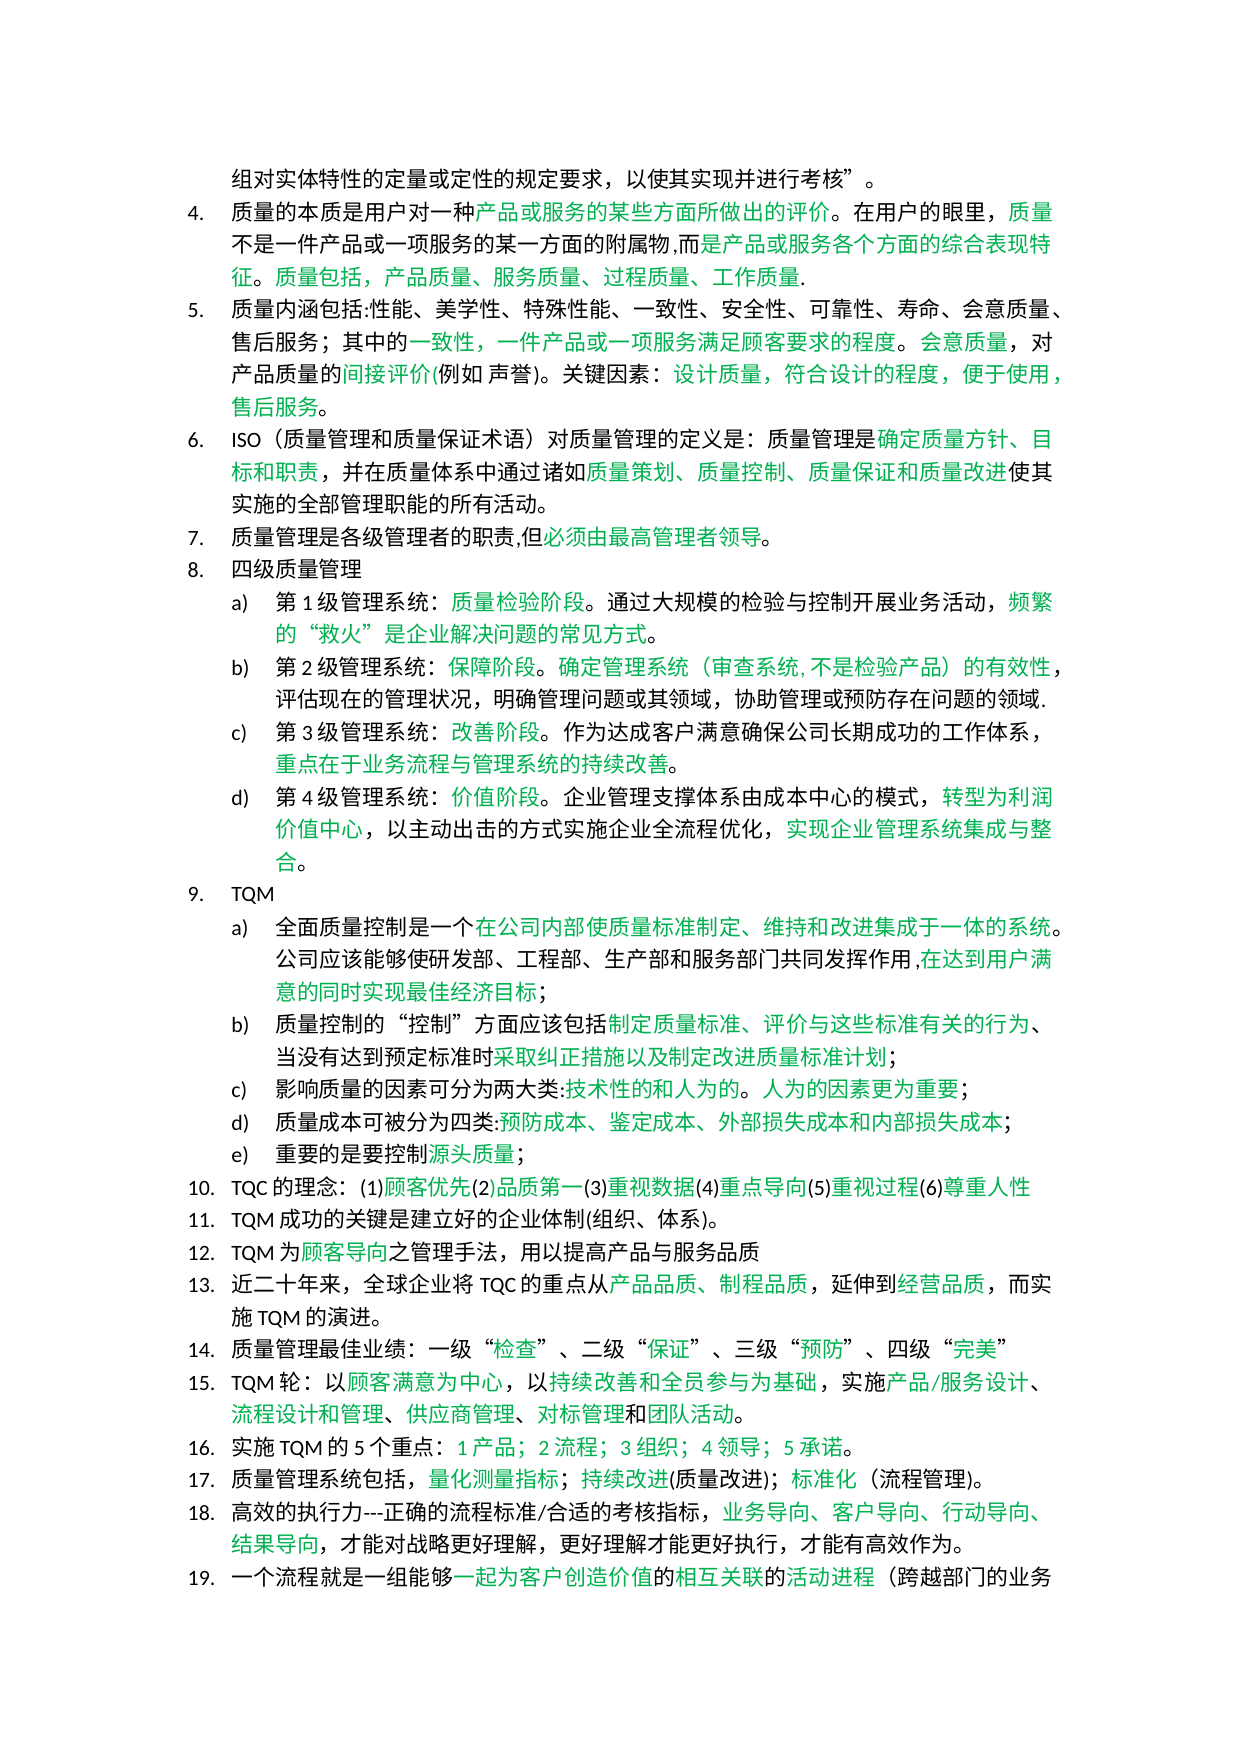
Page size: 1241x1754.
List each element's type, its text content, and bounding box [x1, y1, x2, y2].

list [187, 162, 1053, 194]
list 质量管理最佳业绩：一级“检查”、二级“保证”、三级“预防”、四级“完美” [187, 1332, 1053, 1364]
list 质量控制的“控制”方面应该包括制定质量标准、评价与这些标准有关的行为、当没有达到预定标准时采取纠正措施以及制定改进质量标准计划； [231, 1007, 1053, 1072]
list 质量管理是各级管理者的职责,但必须由最高管理者领导。 [187, 519, 1053, 552]
list 质量内涵包括:性能、美学性、特殊性能、一致性、安全性、可靠性、寿命、会意质量、售后服务；其中的一致性，一件产品或一项服务满足顾客要求的程度。会意质量，对产品质量的间接评价(例如 声誉)。关键因素：设计质量，符合设计的程度，便于使用，售后服务。 [187, 292, 1053, 422]
list TQM为顾客导向之管理手法，用以提高产品与服务品质 [187, 1234, 1053, 1267]
list TQC的理念：(1)顾客优先(2)品质第一(3)重视数据(4)重点导向(5)重视过程(6)尊重人性 [187, 1169, 1053, 1202]
list 质量成本可被分为四类:预防成本、鉴定成本、外部损失成本和内部损失成本； [231, 1104, 1053, 1137]
list 第3级管理系统：改善阶段。作为达成客户满意确保公司长期成功的工作体系，重点在于业务流程与管理系统的持续改善。 [231, 714, 1053, 779]
list TQM成功的关键是建立好的企业体制(组织、体系)。 [187, 1202, 1053, 1234]
list 第1级管理系统：质量检验阶段。通过大规模的检验与控制开展业务活动，频繁的“救火”是企业解决问题的常见方式。 [231, 584, 1053, 649]
list 质量的本质是用户对一种产品或服务的某些方面所做出的评价。在用户的眼里，质量不是一件产品或一项服务的某一方面的附属物,而是产品或服务各个方面的综合表现特征。质量包括，产品质量、服务质量、过程质量、工作质量. [187, 194, 1053, 292]
list 全面质量控制是一个在公司内部使质量标准制定、维持和改进集成于一体的系统。公司应该能够使研发部、工程部、生产部和服务部门共同发挥作用,在达到用户满意的同时实现最佳经济目标； [231, 909, 1053, 1007]
list 近二十年来，全球企业将TQC的重点从产品品质、制程品质，延伸到经营品质，而实施TQM的演进。 [187, 1267, 1053, 1332]
list 第2级管理系统：保障阶段。确定管理系统（审查系统, 不是检验产品）的有效性，评估现在的管理状况，明确管理问题或其领域，协助管理或预防存在问题的领域. [231, 649, 1053, 714]
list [187, 1559, 1053, 1592]
list TQM轮：以顾客满意为中心，以持续改善和全员参与为基础，实施产品/服务设计、流程设计和管理、供应商管理、对标管理和团队活动。 [187, 1364, 1053, 1429]
list ISO（质量管理和质量保证术语）对质量管理的定义是：质量管理是确定质量方针、目标和职责，并在质量体系中通过诸如质量策划、质量控制、质量保证和质量改进使其实施的全部管理职能的所有活动。 [187, 422, 1053, 519]
list 重要的是要控制源头质量； [231, 1137, 1053, 1169]
list 影响质量的因素可分为两大类:技术性的和人为的。人为的因素更为重要； [231, 1072, 1053, 1104]
list 实施TQM的5个重点：1 产品；2 流程；3 组织；4 领导；5 承诺。 [187, 1429, 1053, 1462]
list TQM [187, 877, 1053, 909]
list 高效的执行力---正确的流程标准/合适的考核指标，业务导向、客户导向、行动导向、结果导向，才能对战略更好理解，更好理解才能更好执行，才能有高效作为。 [187, 1494, 1053, 1559]
list 第4级管理系统：价值阶段。企业管理支撑体系由成本中心的模式，转型为利润价值中心，以主动出击的方式实施企业全流程优化，实现企业管理系统集成与整合。 [231, 779, 1053, 877]
list 质量管理系统包括，量化测量指标；持续改进(质量改进)；标准化（流程管理)。 [187, 1462, 1053, 1494]
list 四级质量管理 [187, 552, 1053, 584]
